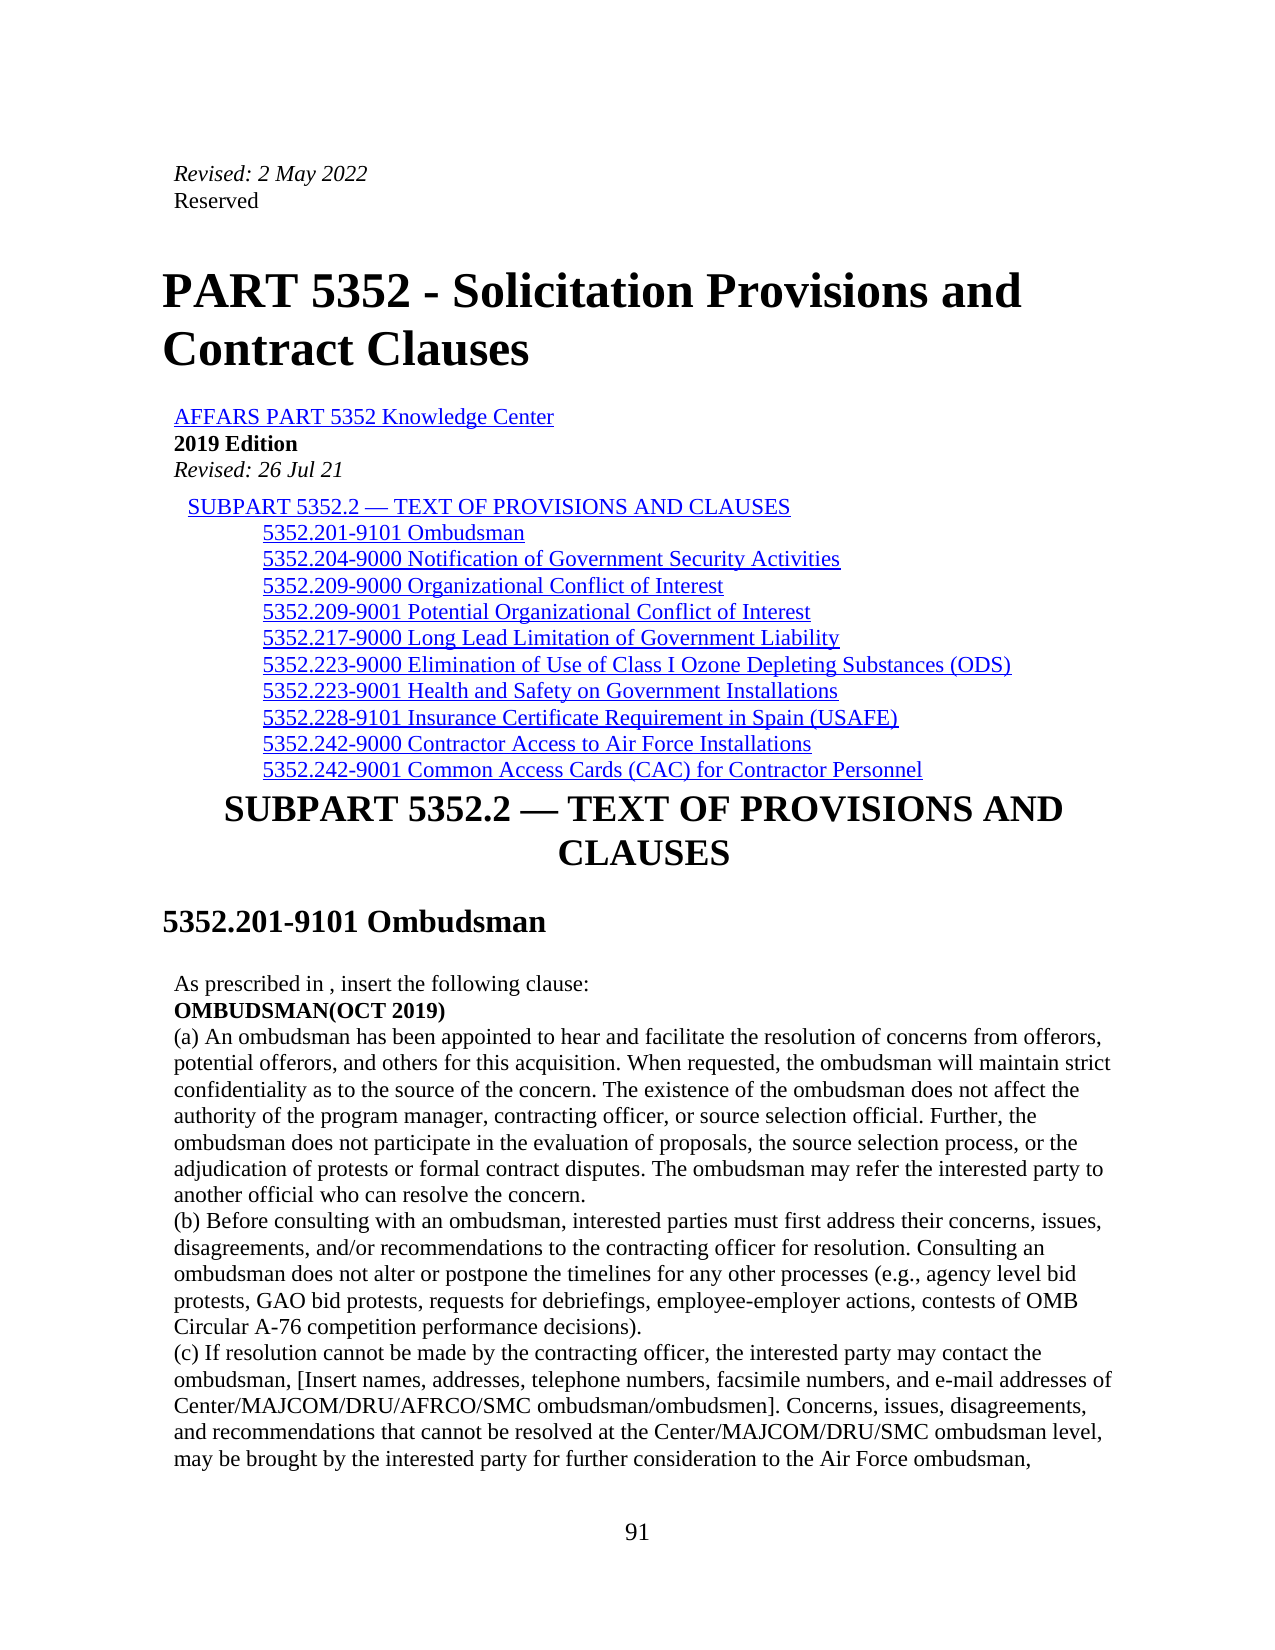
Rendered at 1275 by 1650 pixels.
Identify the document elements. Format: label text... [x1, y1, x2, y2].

text 5352.204-9000 Notification of Government Security Activities [262, 545, 1125, 572]
text 5352.201-9101 Ombudsman [262, 519, 1125, 545]
text AFFARS PART 5352 Knowledge Center [163, 393, 1135, 429]
text 5352.223-9000 Elimination of Use of Class I Ozone Depleting Substances (ODS) [262, 651, 1125, 677]
text 5352.223-9001 Health and Safety on Government Installations [262, 677, 1125, 703]
text 5352.209-9000 Organizational Conflict of Interest [262, 572, 1125, 598]
text 5352.209-9001 Potential Organizational Conflict of Interest [262, 598, 1125, 624]
subtitle 5352.201-9101 Ombudsman [162, 902, 1125, 939]
subtitle SUBPART 5352.2 — TEXT OF PROVISIONS AND CLAUSES [162, 787, 1125, 873]
text 5352.242-9000 Contractor Access to Air Force Installations [262, 730, 1125, 756]
text 2019 Edition [163, 429, 1135, 456]
text 5352.228-9101 Insurance Certificate Requirement in Spain (USAFE) [262, 703, 1125, 730]
subtitle PART 5352 - Solicitation Provisions and Contract Clauses [162, 261, 1125, 376]
text 5352.242-9001 Common Access Cards (CAC) for Contractor Personnel [262, 756, 1125, 783]
text Revised: 2 May 2022 [163, 150, 1135, 187]
text SUBPART 5352.2 — TEXT OF PROVISIONS AND CLAUSES [187, 493, 1125, 519]
text 5352.217-9000 Long Lead Limitation of Government Liability [262, 624, 1125, 651]
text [163, 1339, 1135, 1482]
text Revised: 26 Jul 21 [163, 456, 1135, 493]
text As prescribed in , insert the following clause: [163, 960, 1135, 997]
text (a) An ombudsman has been appointed to hear and facilitate the resolution of concerns from offerors, potential offerors, and others for this acquisition. When requested, the ombudsman will maintain strict confidentiality as to the source of the concern. The existence of the ombudsman does not affect the authority of the program manager, contracting officer, or source selection official. Further, the ombudsman does not participate in the evaluation of proposals, the source selection process, or the adjudication of protests or formal contract disputes. The ombudsman may refer the interested party to another official who can resolve the concern. [163, 1023, 1135, 1208]
text OMBUDSMAN(OCT 2019) [163, 997, 1135, 1023]
text (b) Before consulting with an ombudsman, interested parties must first address their concerns, issues, disagreements, and/or recommendations to the contracting officer for resolution. Consulting an ombudsman does not alter or postpone the timelines for any other processes (e.g., agency level bid protests, GAO bid protests, requests for debriefings, employee-employer actions, contests of OMB Circular A-76 competition performance decisions). [163, 1208, 1135, 1339]
text Reserved [163, 187, 1135, 223]
